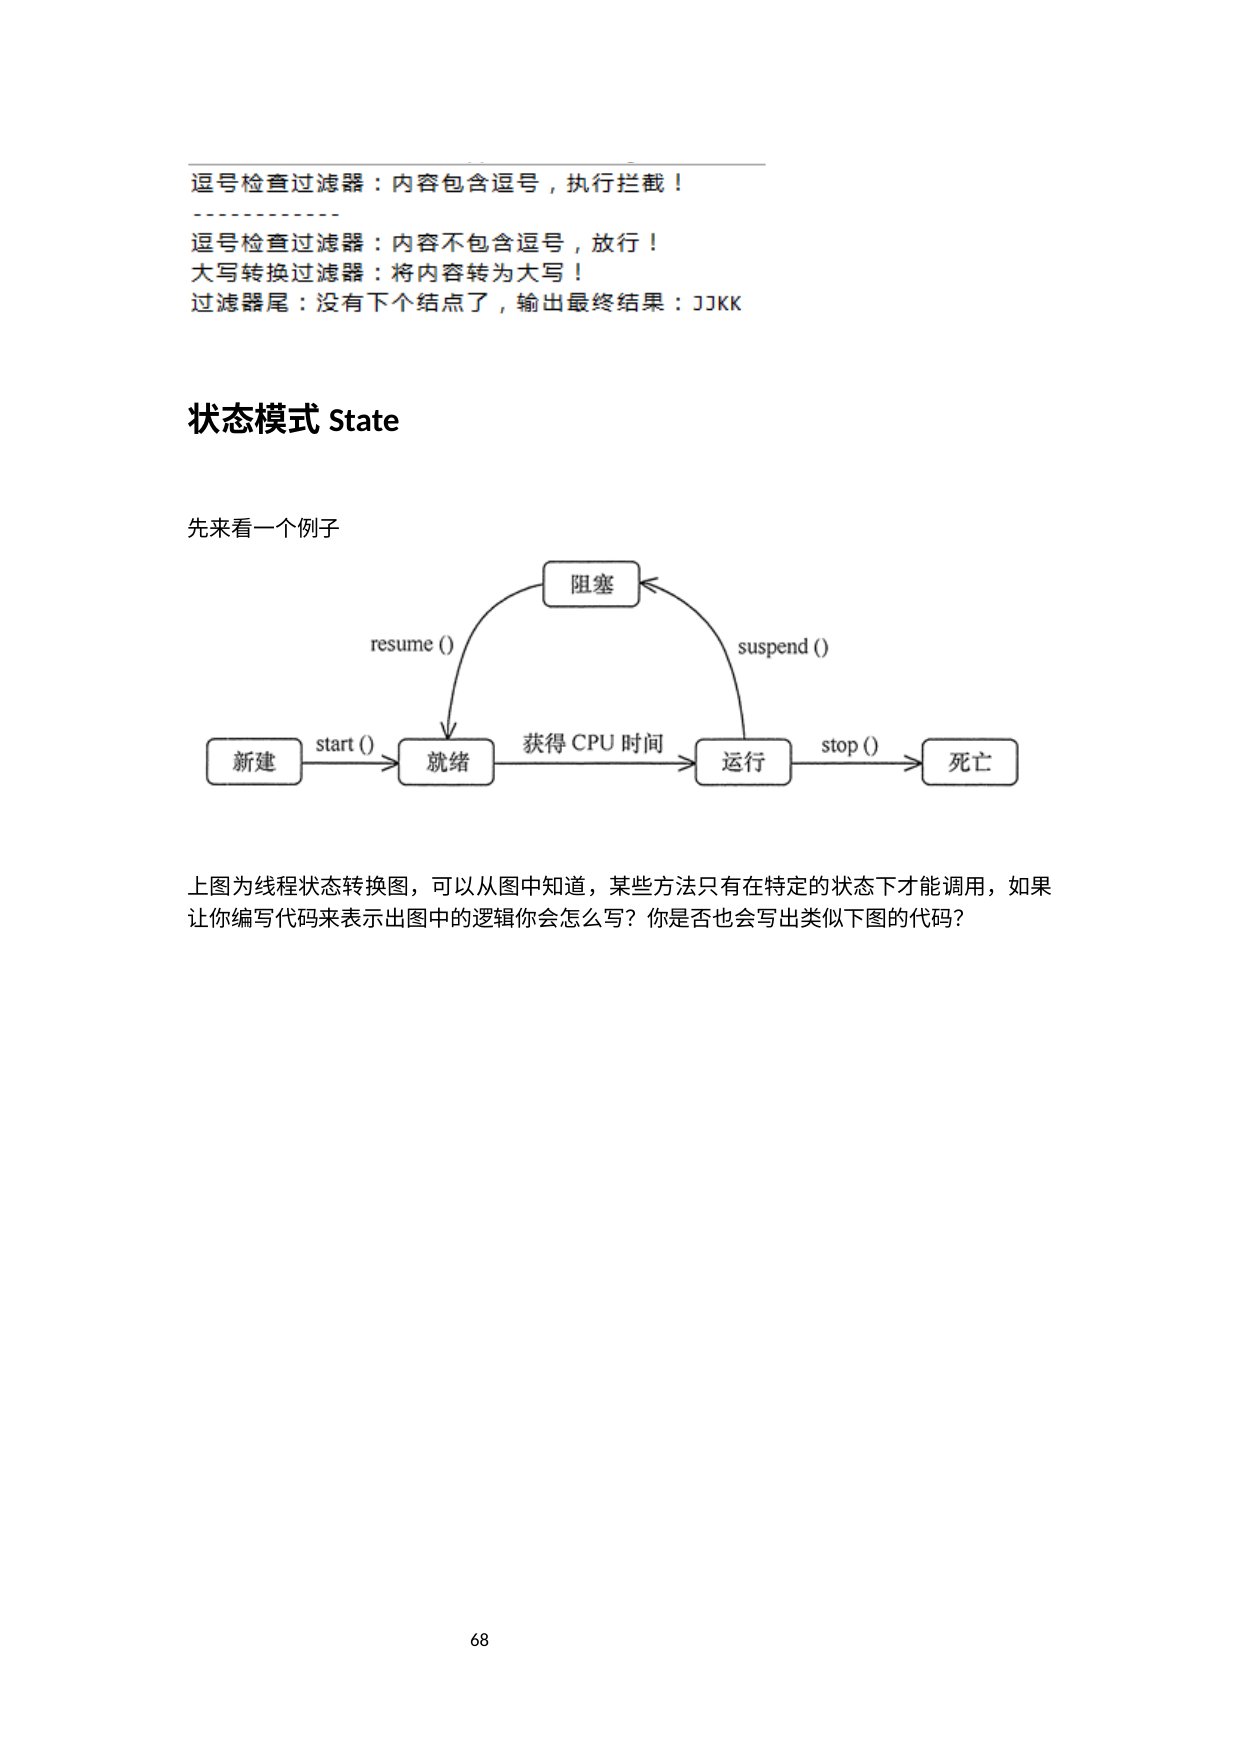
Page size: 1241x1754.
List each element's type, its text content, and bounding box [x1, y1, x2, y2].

text 先来看一个例子 [187, 511, 1053, 543]
picture [187, 162, 766, 331]
text 上图为线程状态转换图，可以从图中知道，某些方法只有在特定的状态下才能调用，如果让你编写代码来表示出图中的逻辑你会怎么写？你是否也会写出类似下图的代码？ [187, 868, 1053, 933]
picture [187, 543, 1053, 805]
subtitle 状态模式 State [187, 384, 1053, 449]
